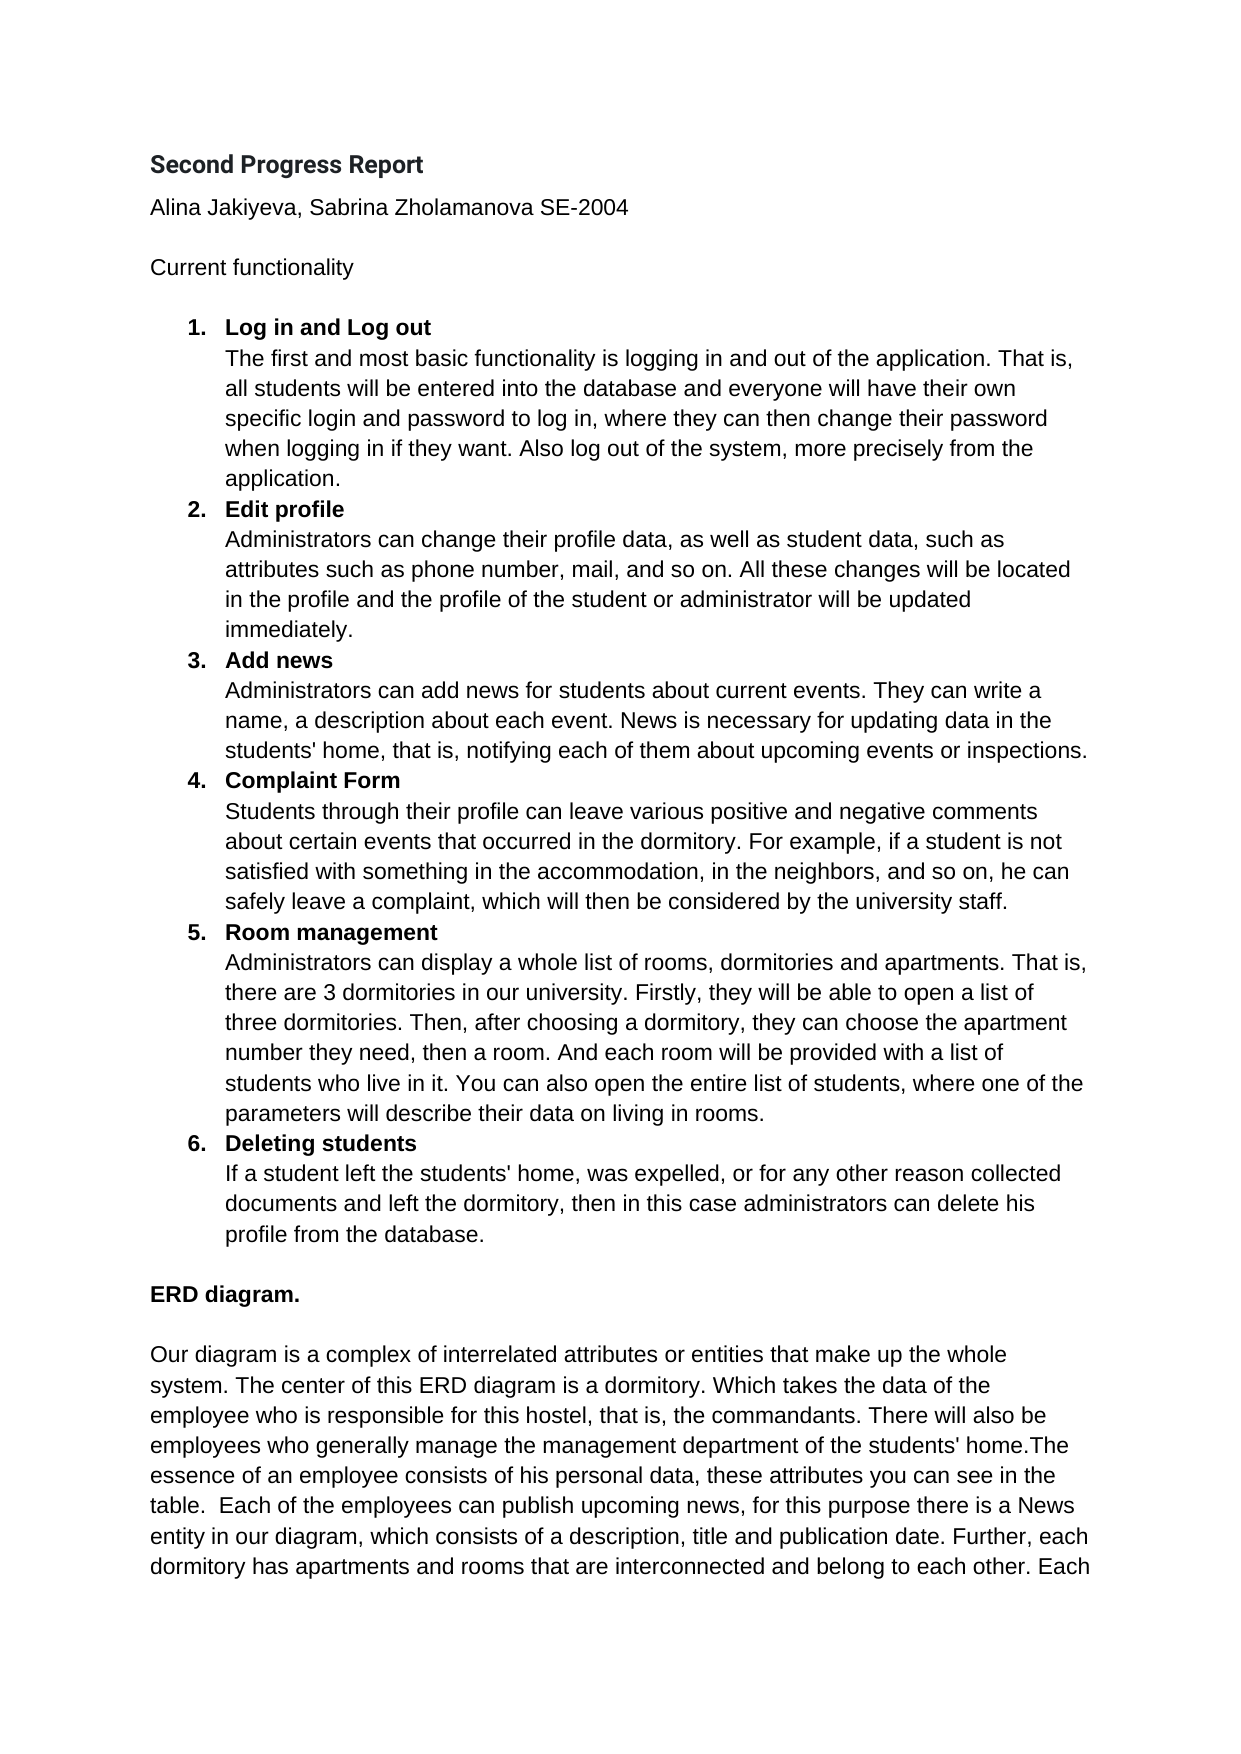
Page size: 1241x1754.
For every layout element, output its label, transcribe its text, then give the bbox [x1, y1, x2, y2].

text If a student left the students' home, was expelled, or for any other reason collected documents and left the dormitory, then in this case administrators can delete his profile from the database. [225, 1160, 1090, 1247]
list Deleting students [187, 1130, 1090, 1156]
list Add news [187, 647, 1090, 673]
text Administrators can change their profile data, as well as student data, such as attributes such as phone number, mail, and so on. All these changes will be located in the profile and the profile of the student or administrator will be updated immediately. [225, 526, 1090, 643]
subtitle Second Progress Report [150, 150, 1090, 179]
list Edit profile [187, 496, 1090, 522]
text Alina Jakiyeva, Sabrina Zholamanova SE-2004 [150, 193, 1090, 220]
text Administrators can add news for students about current events. They can write a name, a description about each event. News is necessary for updating data in the students' home, that is, notifying each of them about upcoming events or inspections. [225, 677, 1090, 763]
text Administrators can display a whole list of rooms, dormitories and apartments. That is, there are 3 dormitories in our university. Firstly, they will be able to open a list of three dormitories. Then, after choosing a dormitory, they can choose the apartment number they need, then a room. And each room will be provided with a list of students who live in it. You can also open the entire list of students, where one of the parameters will describe their data on living in rooms. [225, 949, 1090, 1126]
list Complaint Form [187, 767, 1090, 794]
text ERD diagram. [150, 1281, 1090, 1307]
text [150, 1341, 1090, 1579]
text Current functionality [150, 254, 1090, 310]
text The first and most basic functionality is logging in and out of the application. That is, all students will be entered into the database and everyone will have their own specific login and password to log in, where they can then change their password when logging in if they want. Also log out of the system, more precisely from the application. [225, 344, 1090, 492]
text Students through their profile can leave various positive and negative comments about certain events that occurred in the dormitory. For example, if a student is not satisfied with something in the accommodation, in the neighbors, and so on, he can safely leave a complaint, which will then be considered by the university staff. [225, 798, 1090, 914]
list Log in and Log out [187, 314, 1090, 341]
list Room management [187, 918, 1090, 945]
